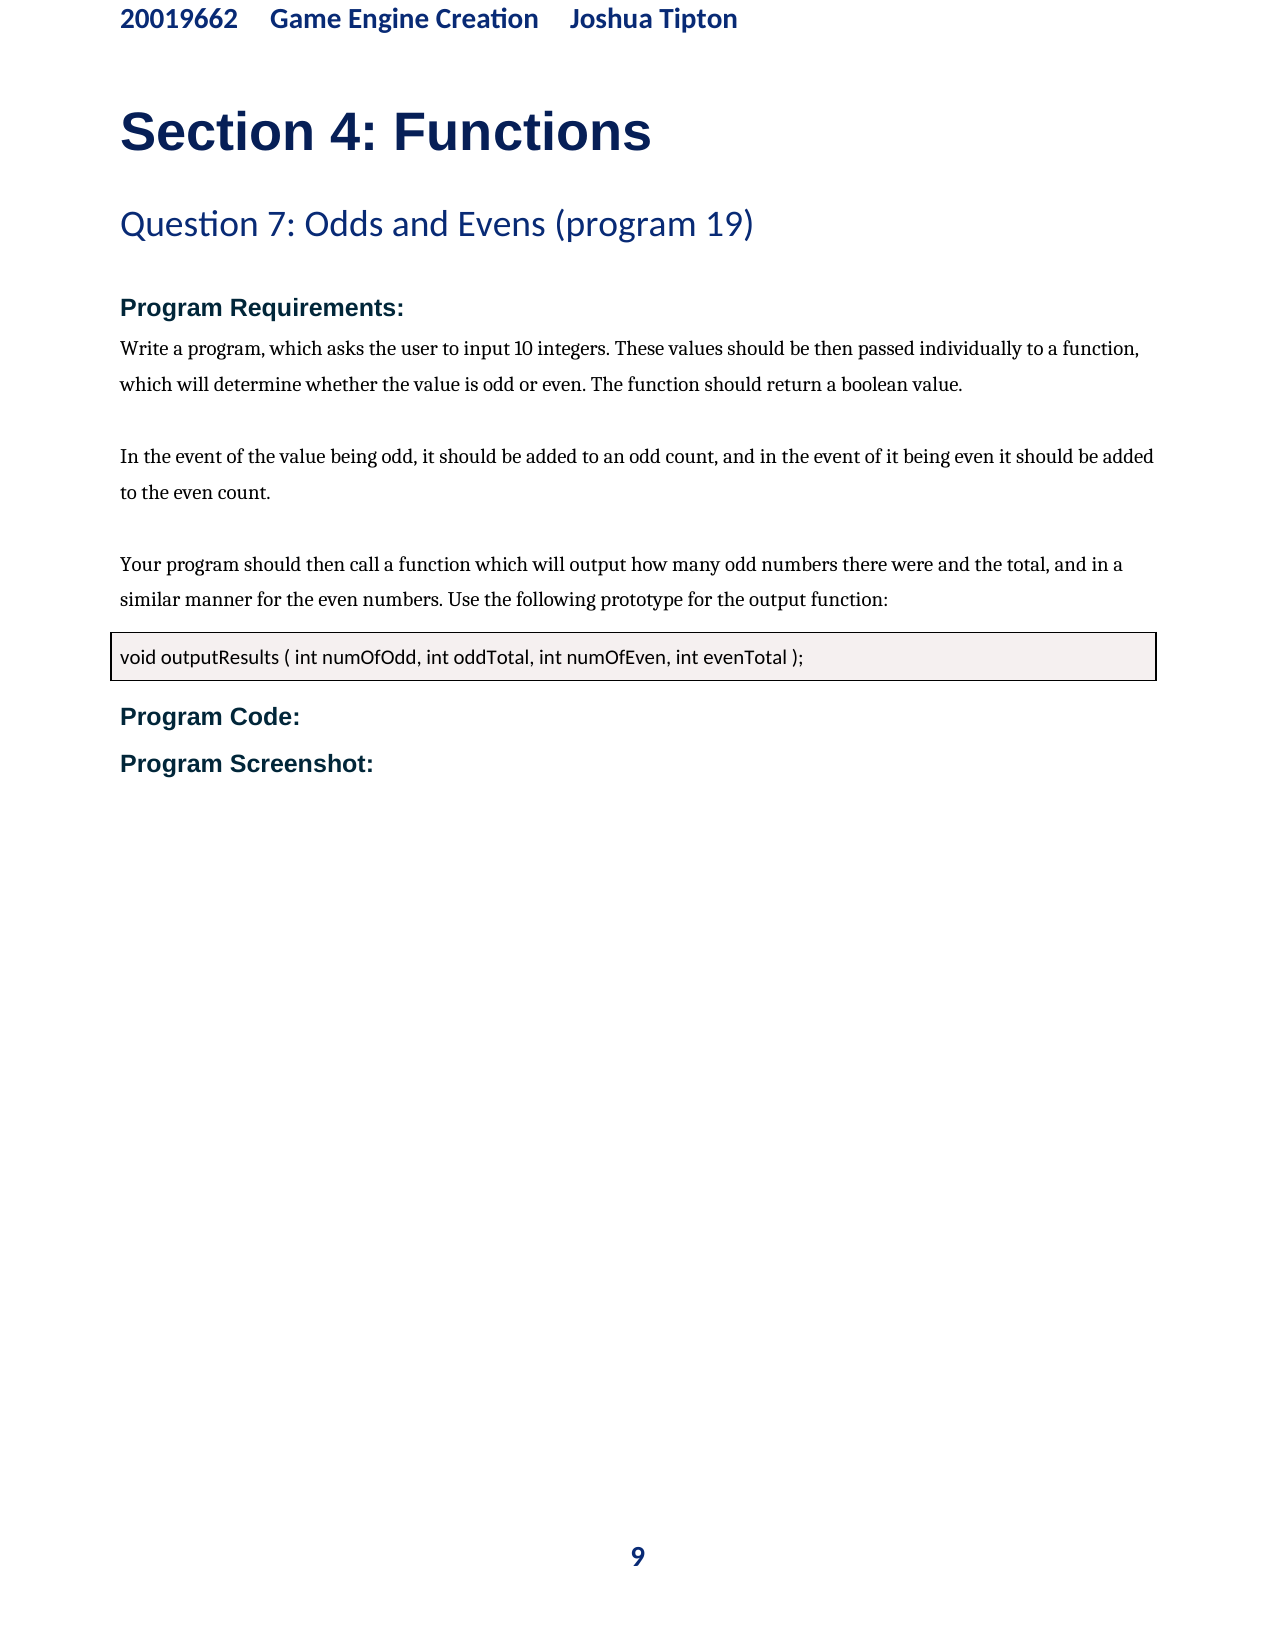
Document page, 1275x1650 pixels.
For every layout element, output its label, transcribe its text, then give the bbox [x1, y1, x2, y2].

text Write a program, which asks the user to input 10 integers. These values should be then passed individually to a function, which will determine whether the value is odd or even. The function should return a boolean value. [120, 337, 1155, 396]
subtitle Program Code: [120, 702, 1155, 731]
text In the event of the value being odd, it should be added to an odd count, and in the event of it being even it should be added to the even count. [120, 444, 1155, 504]
subtitle Question 7: Odds and Evens (program 19) [120, 200, 1155, 246]
subtitle Program Screenshot: [120, 749, 1155, 778]
text void outputResults ( int numOfOdd, int oddTotal, int numOfEven, int evenTotal ); [112, 633, 1155, 680]
subtitle Program Requirements: [120, 293, 1155, 322]
text Your program should then call a function which will output how many odd numbers there were and the total, and in a similar manner for the even numbers. Use the following prototype for the output function: [120, 552, 1155, 612]
subtitle Section 4: Functions [120, 100, 1155, 162]
